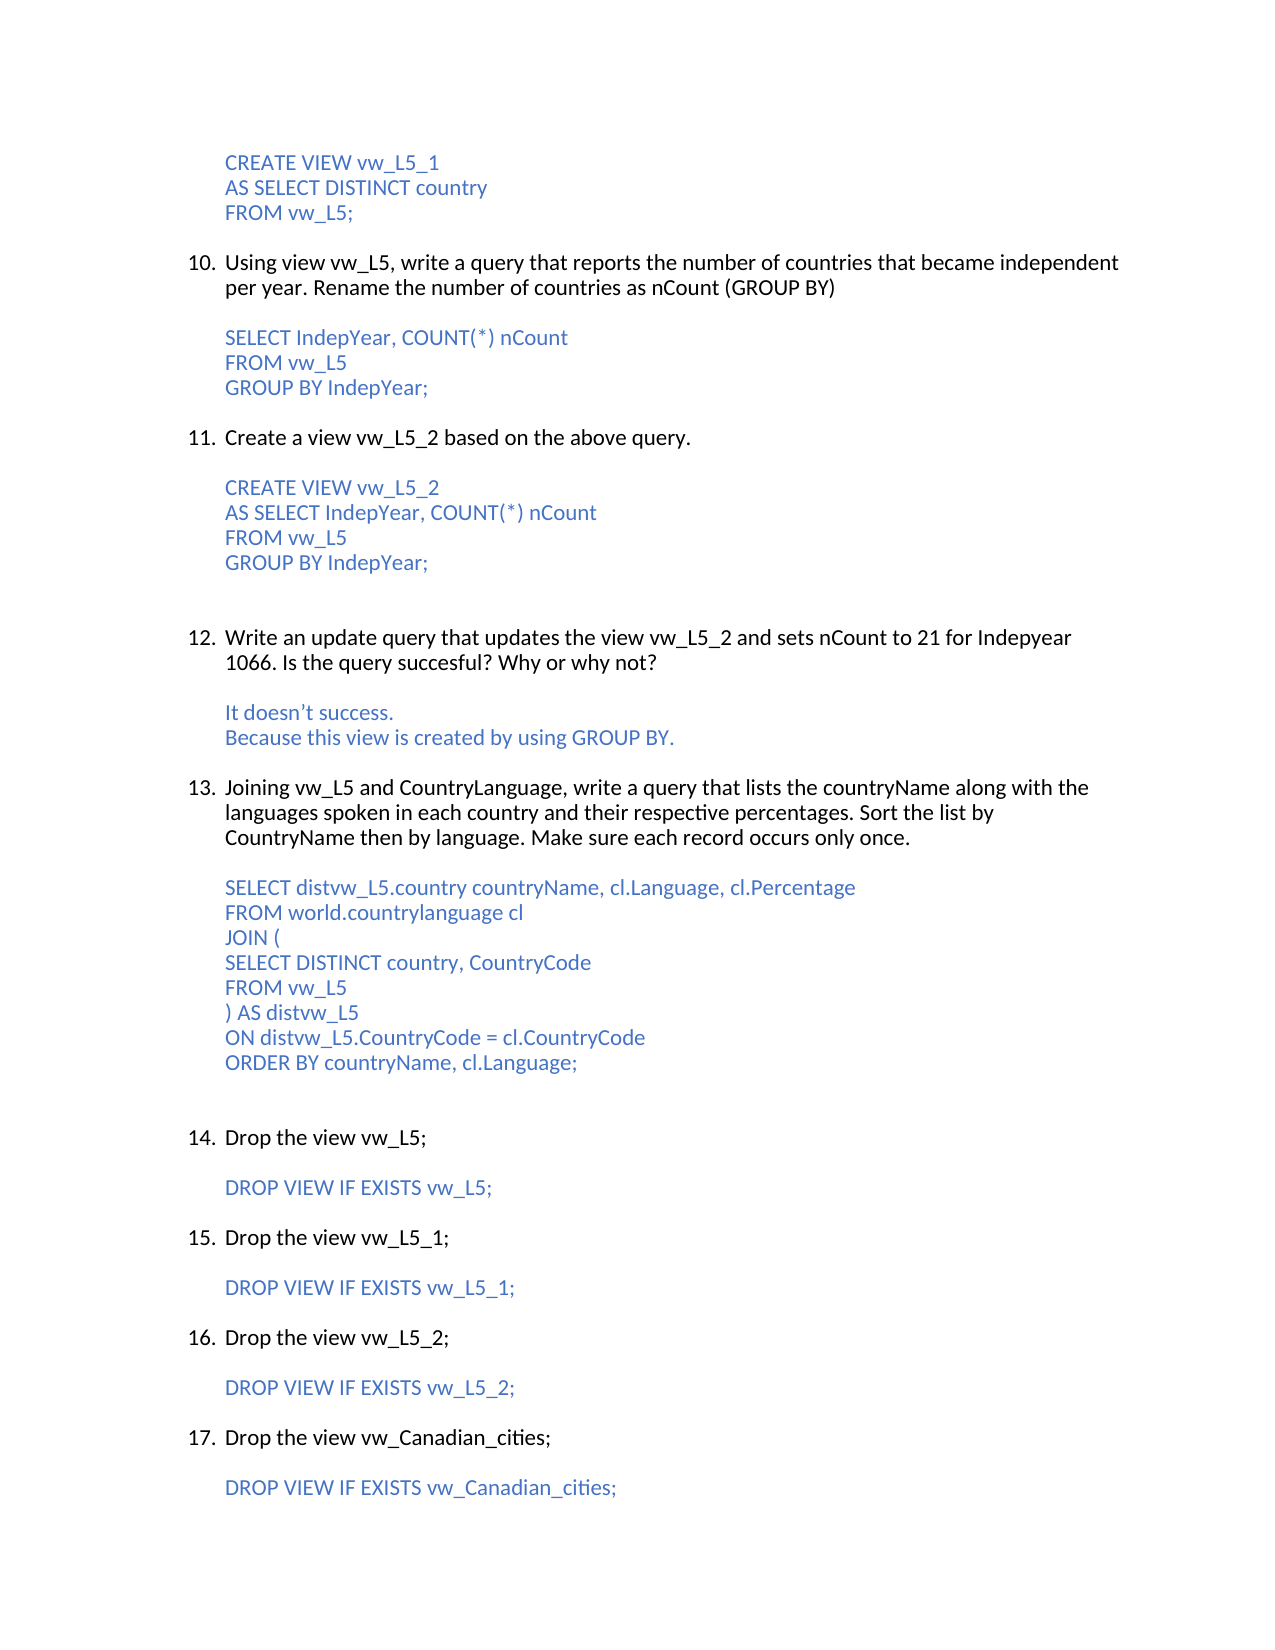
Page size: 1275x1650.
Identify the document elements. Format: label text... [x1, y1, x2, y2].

list Write an update query that updates the view vw_L5_2 and sets nCount to 21 for Indepyear 1066. Is the query succesful? Why or why not? It doesn’t success. Because this view is created by using GROUP BY. [187, 625, 1125, 775]
list Joining vw_L5 and CountryLanguage, write a query that lists the countryName along with the languages spoken in each country and their respective percentages. Sort the list by CountryName then by language. Make sure each record occurs only once. SELECT distvw_L5.country countryName, cl.Language, cl.Percentage FROM world.countrylanguage cl JOIN ( SELECT DISTINCT country, CountryCode FROM vw_L5 ) AS distvw_L5 ON distvw_L5.CountryCode = cl.CountryCode ORDER BY countryName, cl.Language; [187, 775, 1125, 1125]
list Using view vw_L5, write a query that reports the number of countries that became independent per year. Rename the number of countries as nCount (GROUP BY) SELECT IndepYear, COUNT(*) nCount FROM vw_L5 GROUP BY IndepYear; [187, 250, 1125, 425]
list Drop the view vw_L5_1; DROP VIEW IF EXISTS vw_L5_1; [187, 1225, 1125, 1325]
list Drop the view vw_Canadian_cities; DROP VIEW IF EXISTS vw_Canadian_cities; [187, 1425, 1125, 1500]
list Drop the view vw_L5_2; DROP VIEW IF EXISTS vw_L5_2; [187, 1325, 1125, 1425]
list Drop the view vw_L5; DROP VIEW IF EXISTS vw_L5; [187, 1125, 1125, 1225]
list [187, 150, 1125, 250]
list Create a view vw_L5_2 based on the above query. CREATE VIEW vw_L5_2 AS SELECT IndepYear, COUNT(*) nCount FROM vw_L5 GROUP BY IndepYear; [187, 425, 1125, 625]
